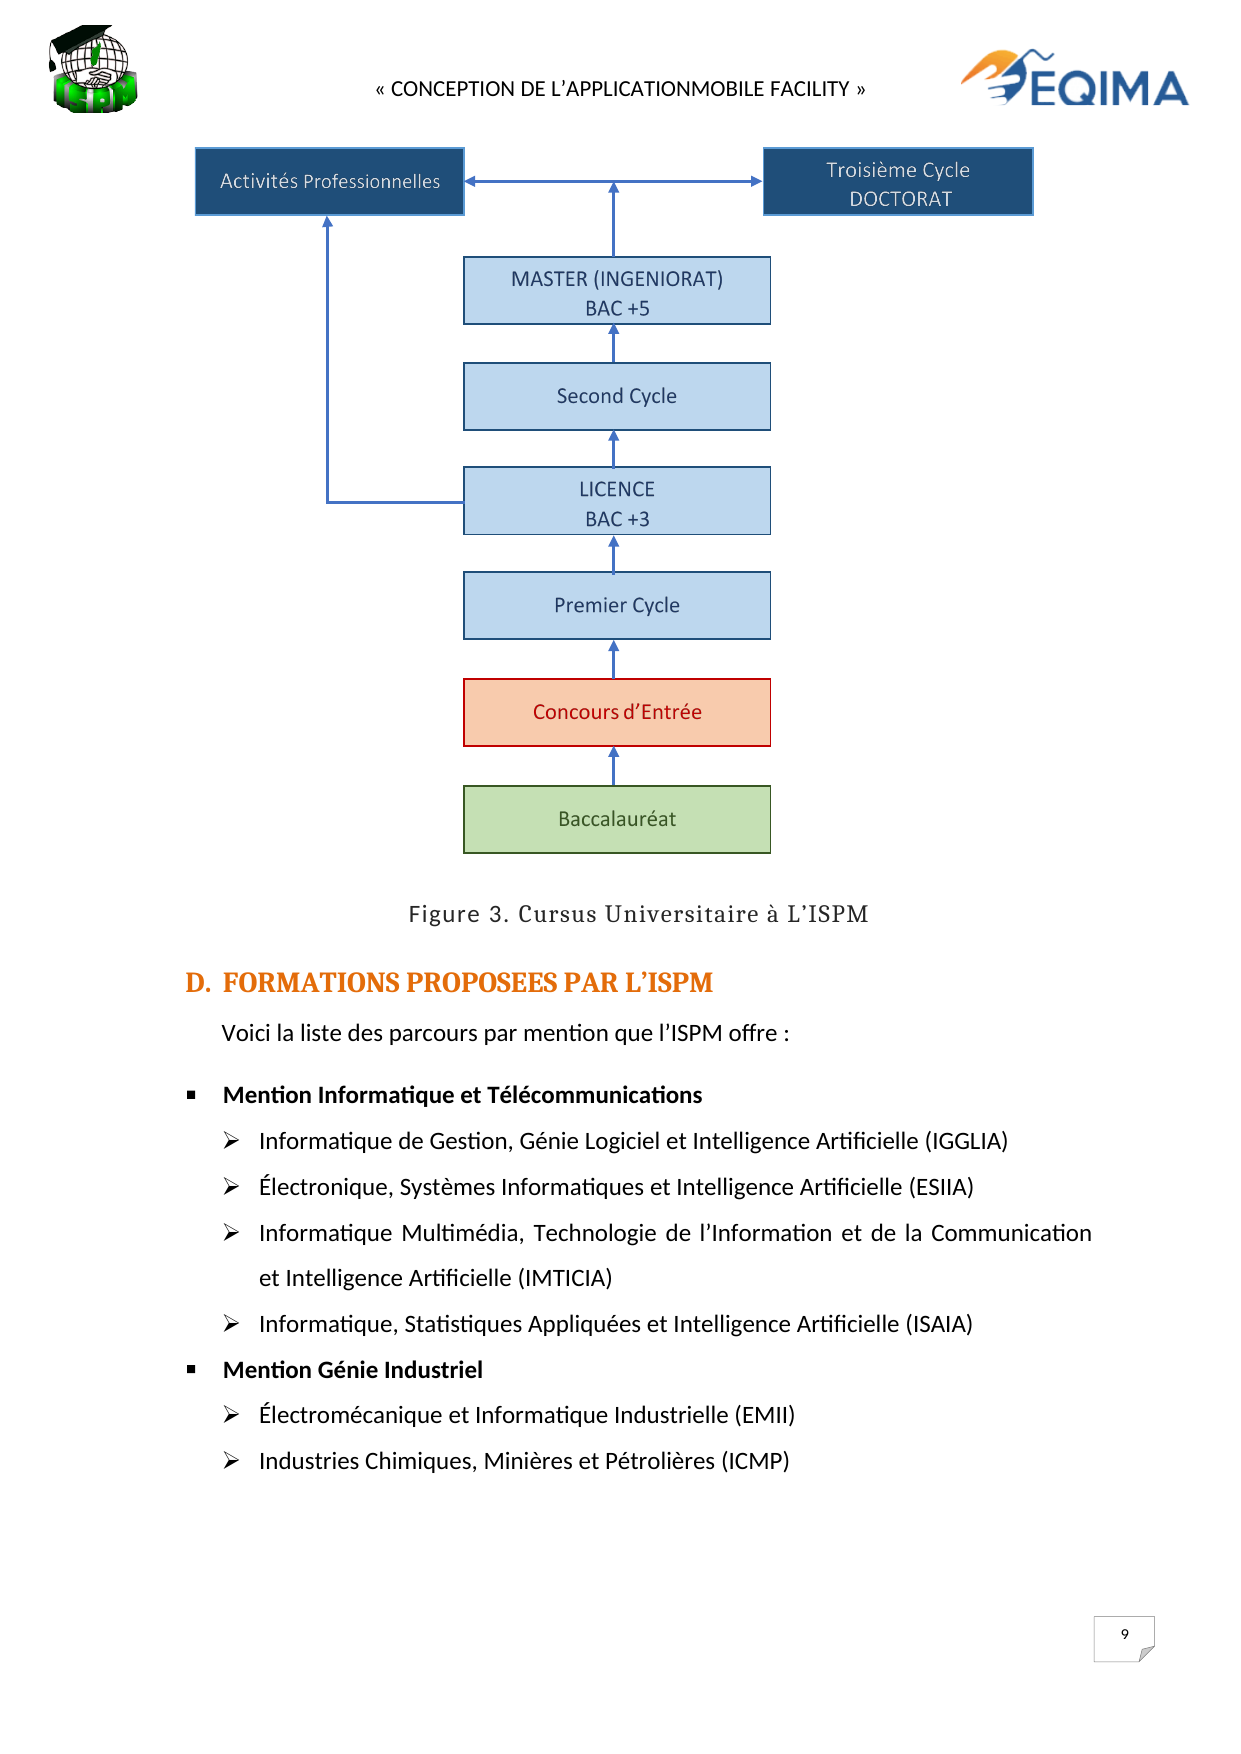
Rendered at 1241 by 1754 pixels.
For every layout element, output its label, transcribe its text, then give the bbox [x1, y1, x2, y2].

list Industries Chimiques, Minières et Pétrolières (ICMP) [221, 1445, 1093, 1476]
list Mention Informatique et Télécommunications [185, 1079, 1093, 1110]
picture [961, 48, 1191, 105]
subtitle Cursus Universitaire à L’ISPM [185, 898, 1093, 928]
list Électromécanique et Informatique Industrielle (EMII) [221, 1399, 1093, 1430]
picture [48, 25, 138, 113]
text Voici la liste des parcours par mention que l’ISPM offre : [148, 1017, 1093, 1048]
list Électronique, Systèmes Informatiques et Intelligence Artificielle (ESIIA) [221, 1171, 1093, 1201]
list Informatique, Statistiques Appliquées et Intelligence Artificielle (ISAIA) [221, 1308, 1093, 1339]
list Mention Génie Industriel [185, 1354, 1093, 1384]
subtitle FORMATIONS PROPOSEES PAR L’ISPM [185, 966, 1093, 999]
list Informatique Multimédia, Technologie de l’Information et de la Communication et Intelligence Artificielle (IMTICIA) [221, 1217, 1093, 1293]
list Informatique de Gestion, Génie Logiciel et Intelligence Artificielle (IGGLIA) [221, 1125, 1093, 1156]
